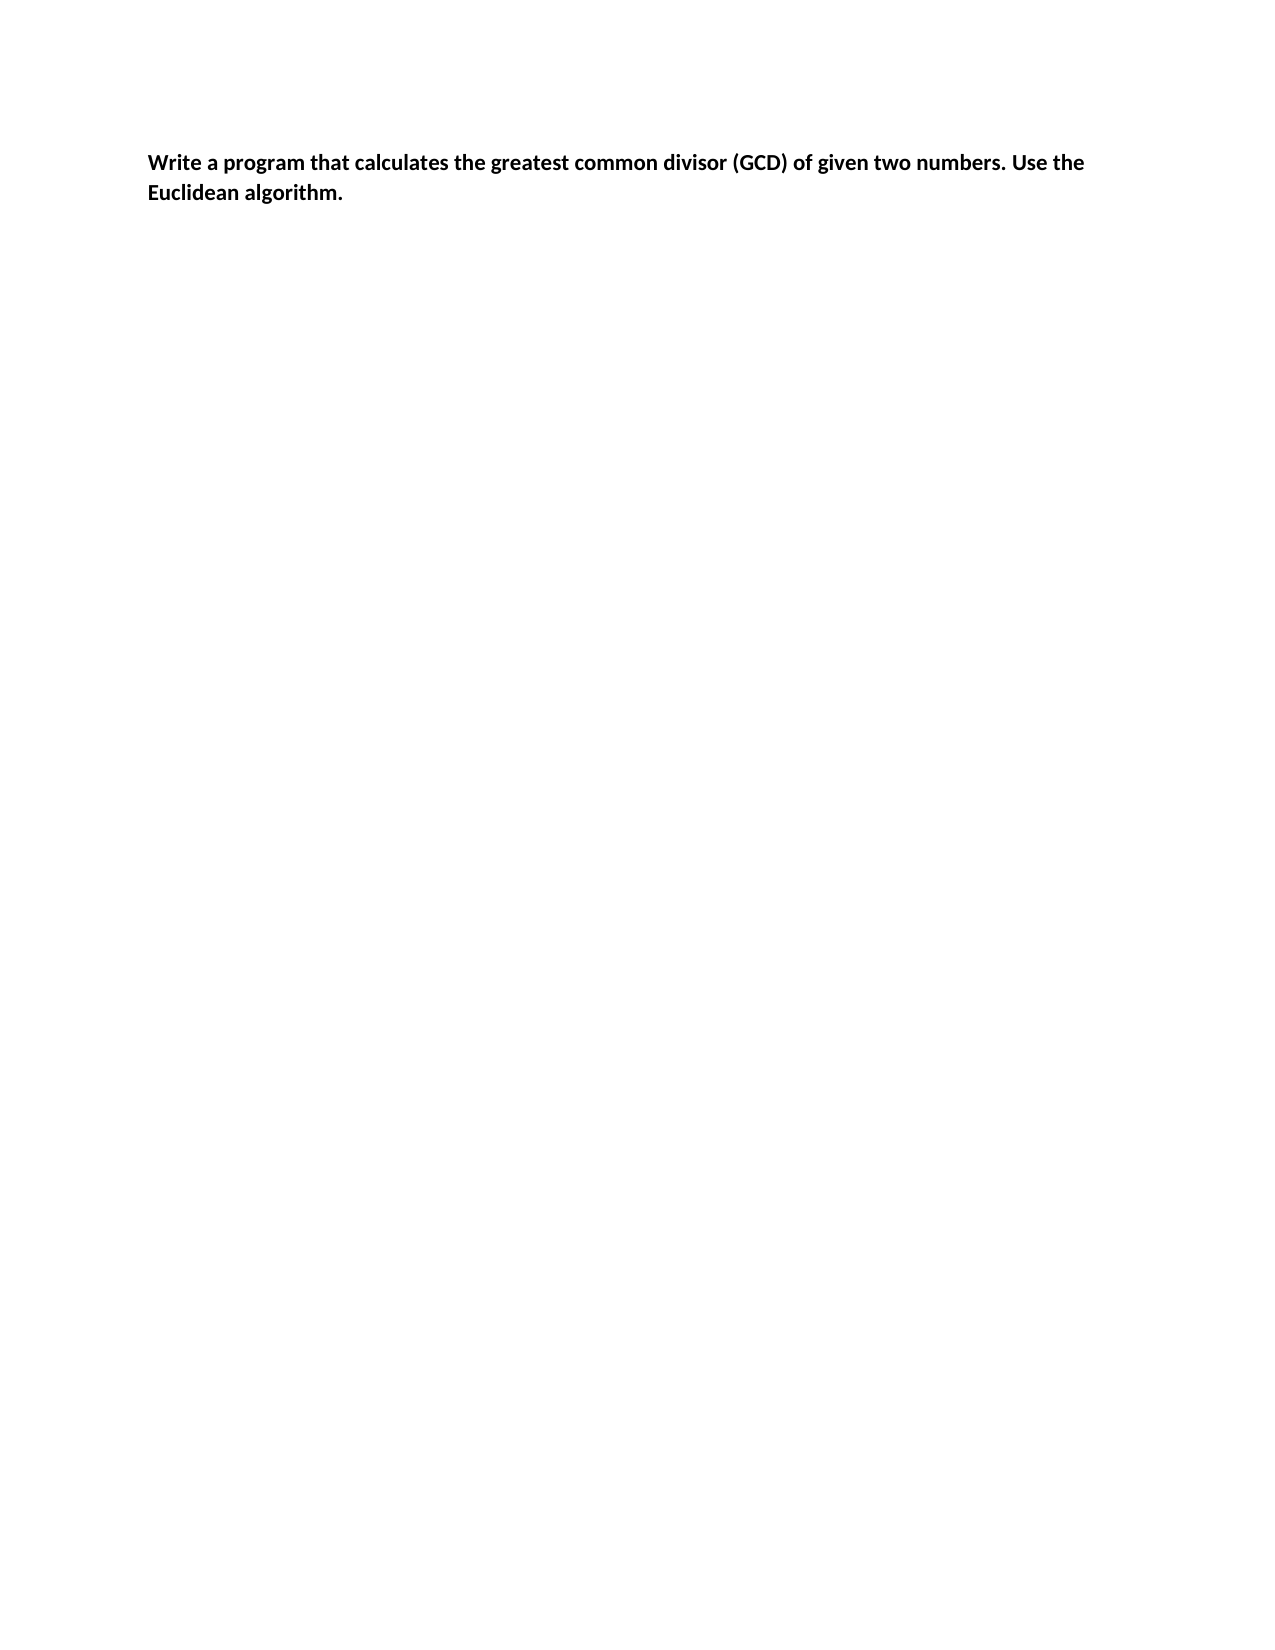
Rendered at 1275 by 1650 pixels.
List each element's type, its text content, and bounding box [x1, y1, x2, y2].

text Write a program that calculates the greatest common divisor (GCD) of given two numbers. Use the Euclidean algorithm. [148, 148, 1127, 206]
